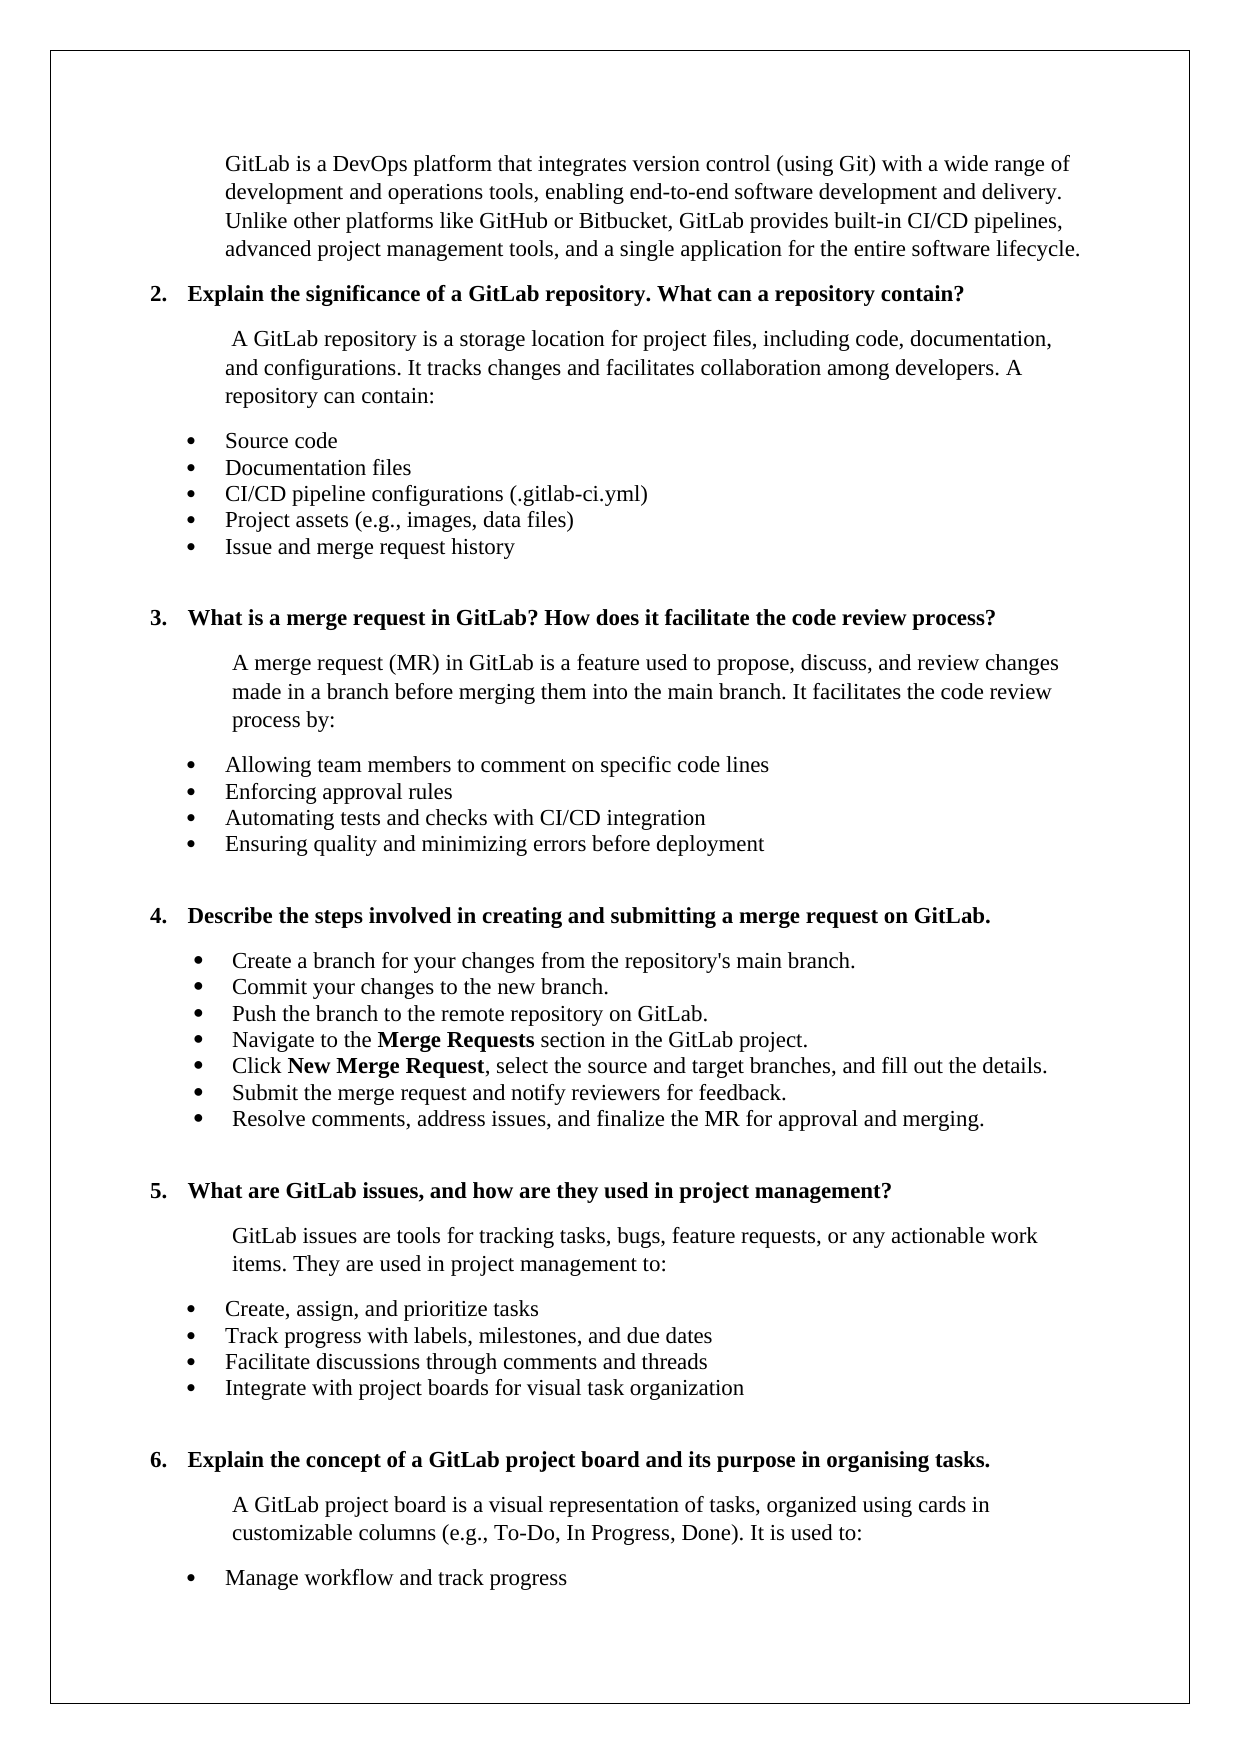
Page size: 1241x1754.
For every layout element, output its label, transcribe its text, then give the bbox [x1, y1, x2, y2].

list Create a branch for your changes from the repository's main branch. [194, 947, 1090, 973]
list Manage workflow and track progress [187, 1564, 1090, 1591]
text GitLab issues are tools for tracking tasks, bugs, feature requests, or any actionable work items. They are used in project management to: [232, 1222, 1090, 1277]
list CI/CD pipeline configurations (.gitlab-ci.yml) [187, 480, 1090, 507]
list Facilitate discussions through comments and threads [187, 1348, 1090, 1374]
list Integrate with project boards for visual task organization [187, 1374, 1090, 1401]
list Push the branch to the remote repository on GitLab. [194, 1000, 1090, 1026]
list What are GitLab issues, and how are they used in project management? [150, 1177, 1090, 1203]
list Track progress with labels, milestones, and due dates [187, 1322, 1090, 1348]
text A GitLab project board is a visual representation of tasks, organized using cards in customizable columns (e.g., To-Do, In Progress, Done). It is used to: [232, 1491, 1090, 1546]
list Explain the significance of a GitLab repository. What can a repository contain? [150, 280, 1090, 307]
text GitLab is a DevOps platform that integrates version control (using Git) with a wide range of development and operations tools, enabling end-to-end software development and delivery. Unlike other platforms like GitHub or Bitbucket, GitLab provides built-in CI/CD pipelines, advanced project management tools, and a single application for the entire software lifecycle. [225, 150, 1090, 262]
list Click New Merge Request, select the source and target branches, and fill out the details. [194, 1052, 1090, 1079]
text A merge request (MR) in GitLab is a feature used to propose, discuss, and review changes made in a branch before merging them into the main branch. It facilitates the code review process by: [232, 649, 1090, 733]
list Project assets (e.g., images, data files) [187, 507, 1090, 533]
list Automating tests and checks with CI/CD integration [187, 804, 1090, 831]
list Documentation files [187, 454, 1090, 480]
list Commit your changes to the new branch. [194, 973, 1090, 1000]
list Describe the steps involved in creating and submitting a merge request on GitLab. [150, 902, 1090, 928]
list Enforcing approval rules [187, 778, 1090, 804]
list Explain the concept of a GitLab project board and its purpose in organising tasks. [150, 1446, 1090, 1472]
text A GitLab repository is a storage location for project files, including code, documentation, and configurations. It tracks changes and facilitates collaboration among developers. A repository can contain: [225, 326, 1090, 409]
list Ensuring quality and minimizing errors before deployment [187, 831, 1090, 857]
list Allowing team members to comment on specific code lines [187, 751, 1090, 778]
list Create, assign, and prioritize tasks [187, 1295, 1090, 1322]
list Issue and merge request history [187, 533, 1090, 559]
list Source code [187, 427, 1090, 454]
list What is a merge request in GitLab? How does it facilitate the code review process? [150, 604, 1090, 631]
list Resolve comments, address issues, and finalize the MR for approval and merging. [194, 1105, 1090, 1132]
list Submit the merge request and notify reviewers for feedback. [194, 1079, 1090, 1105]
list Navigate to the Merge Requests section in the GitLab project. [194, 1026, 1090, 1052]
